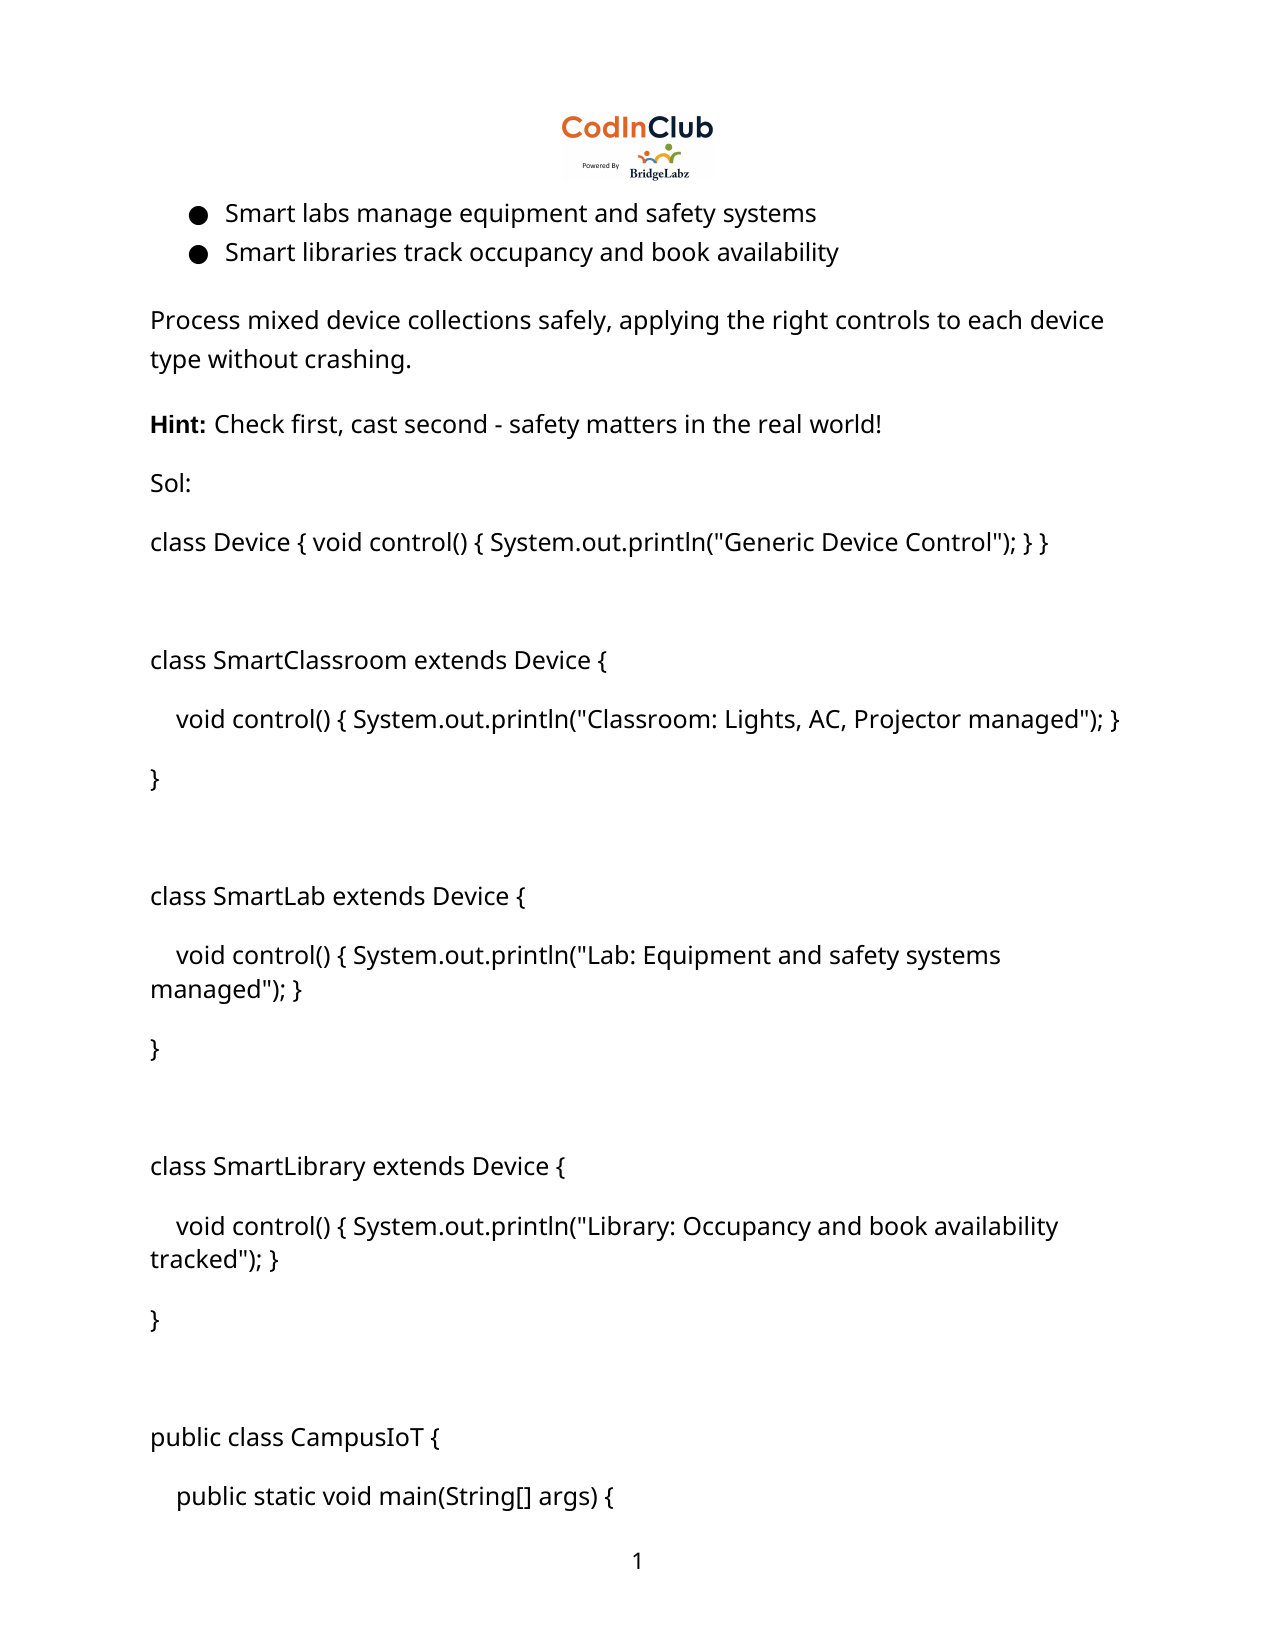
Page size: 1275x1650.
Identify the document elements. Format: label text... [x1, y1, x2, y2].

picture [562, 115, 714, 181]
text Process mixed device collections safely, applying the right controls to each device type without crashing. [150, 303, 1125, 376]
text void control() { System.out.println("Lab: Equipment and safety systems managed"); } [150, 938, 1125, 1006]
text public class CampusIoT { [150, 1419, 1125, 1453]
text } [150, 1301, 1125, 1335]
text class SmartLibrary extends Device { [150, 1149, 1125, 1183]
text class Device { void control() { System.out.println("Generic Device Control"); } } [150, 524, 1125, 558]
list Smart libraries track occupancy and book availability [187, 234, 1125, 268]
text void control() { System.out.println("Classroom: Lights, AC, Projector managed"); } [150, 702, 1125, 736]
text void control() { System.out.println("Library: Occupancy and book availability tracked"); } [150, 1208, 1125, 1276]
text class SmartClassroom extends Device { [150, 642, 1125, 677]
text public static void main(String[] args) { [150, 1478, 1125, 1512]
text class SmartLab extends Device { [150, 879, 1125, 913]
text } [150, 761, 1125, 795]
text } [150, 1031, 1125, 1065]
text Sol: [150, 465, 1125, 499]
text Hint: Check first, cast second - safety matters in the real world! [150, 406, 1125, 440]
list Smart labs manage equipment and safety systems [187, 196, 1125, 230]
